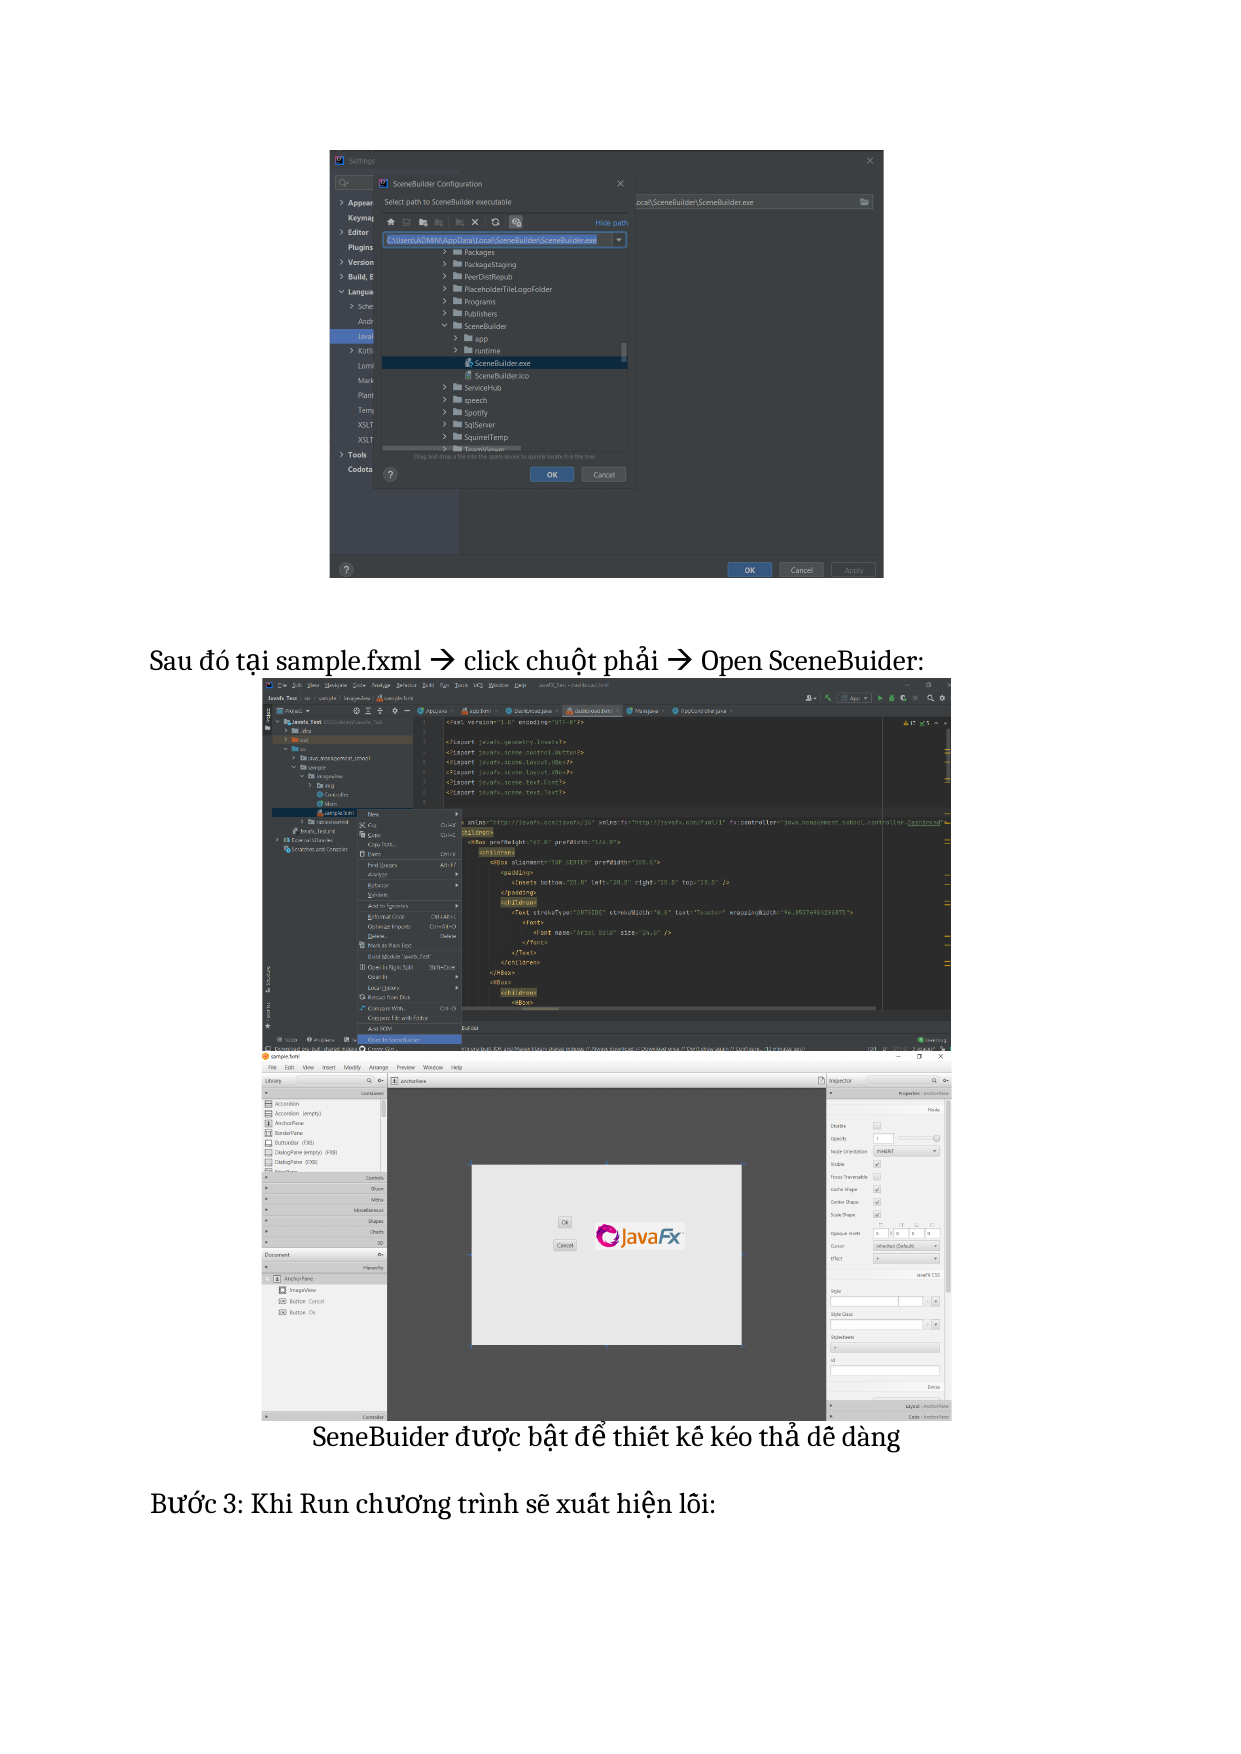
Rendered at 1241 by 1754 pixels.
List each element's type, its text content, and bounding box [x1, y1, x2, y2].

picture [329, 150, 884, 578]
text SeneBuider được bật để thiết kế kéo thả dễ dàng [150, 1420, 1063, 1454]
text Sau đó tại sample.fxml click chuột phải Open SceneBuider: [150, 644, 1063, 678]
text Bước 3: Khi Run chương trình sẽ xuất hiện lỗi: [150, 1487, 1063, 1521]
picture [261, 678, 952, 1421]
